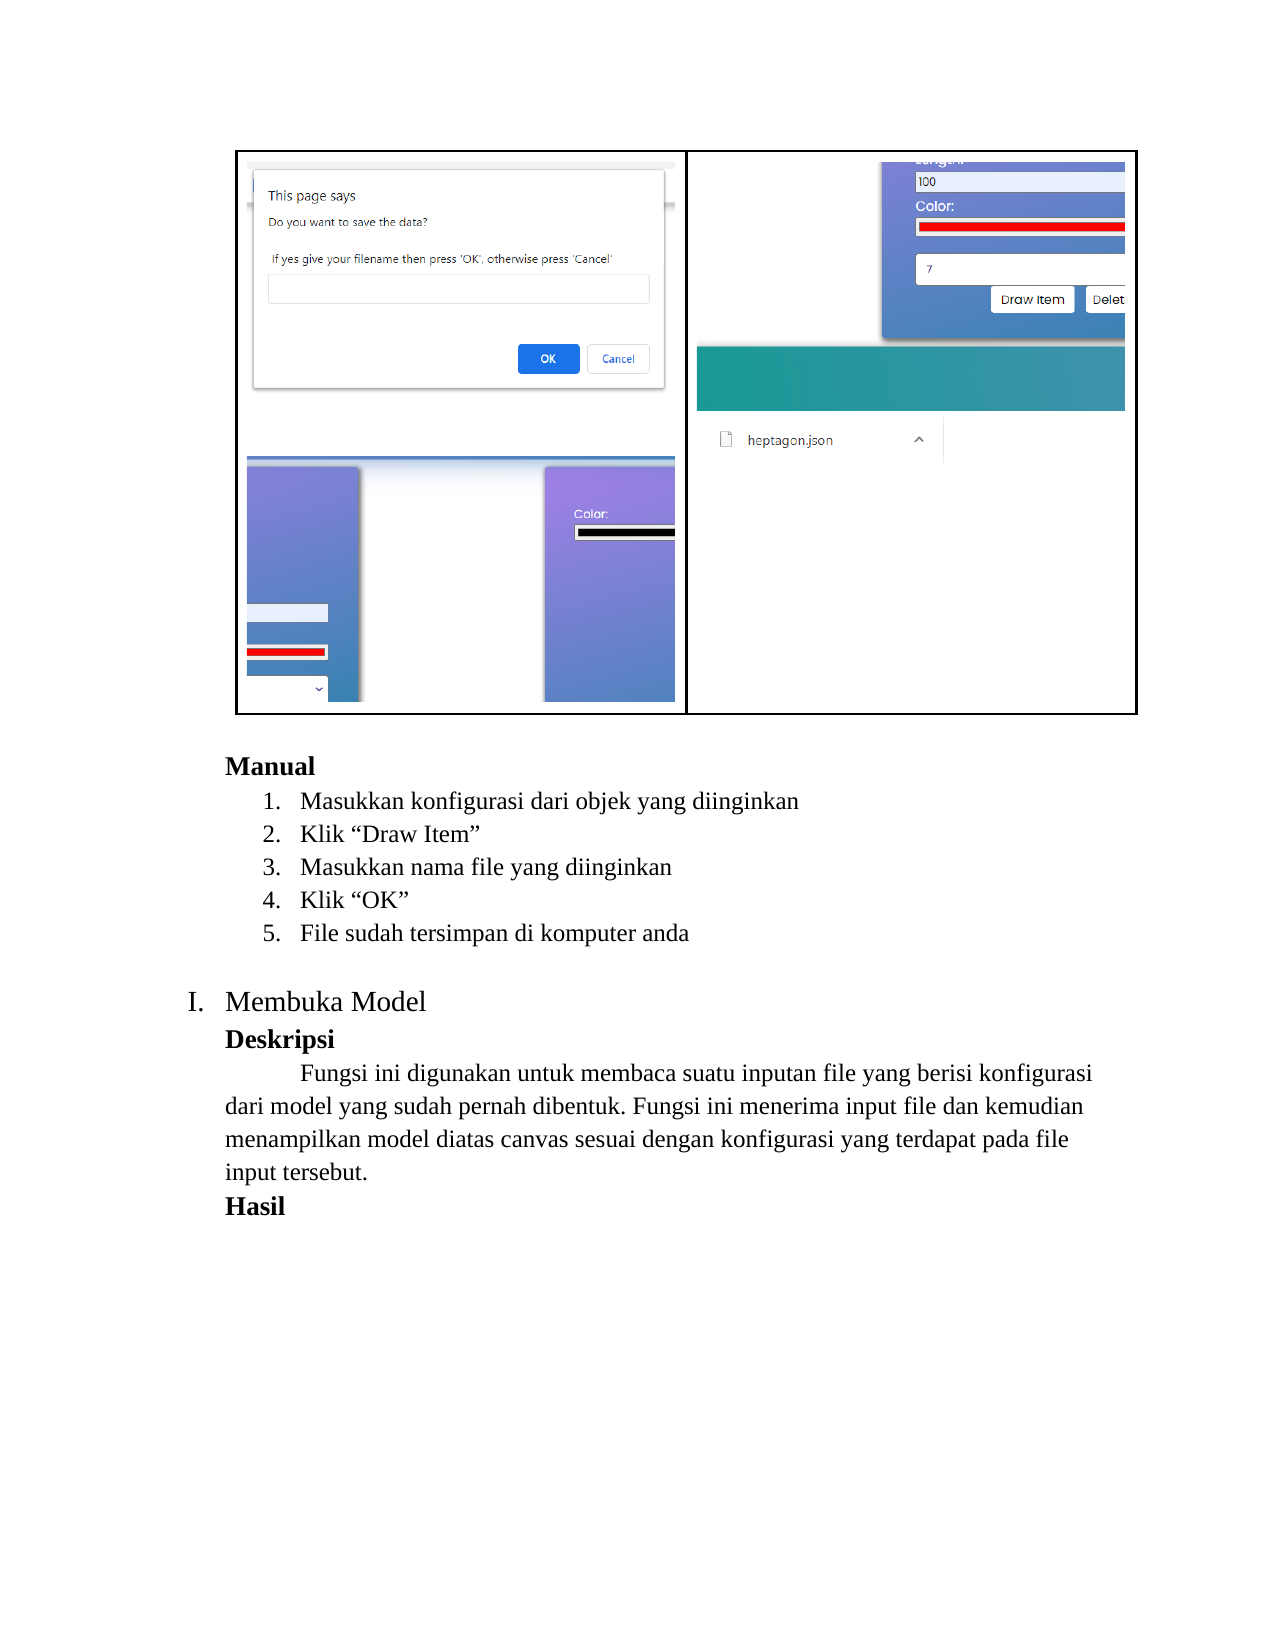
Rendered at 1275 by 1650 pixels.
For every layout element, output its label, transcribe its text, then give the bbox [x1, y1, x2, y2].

list Membuka Model [187, 984, 1125, 1018]
text Fungsi ini digunakan untuk membaca suatu inputan file yang berisi konfigurasi dari model yang sudah pernah dibentuk. Fungsi ini menerima input file dan kemudian menampilkan model diatas canvas sesuai dengan konfigurasi yang terdapat pada file input tersebut. [225, 1058, 1125, 1186]
text Hasil [225, 1191, 1125, 1222]
text Deskripsi [225, 1023, 1125, 1054]
list Klik “OK” [262, 885, 1125, 914]
table_header [238, 152, 685, 712]
picture [246, 162, 675, 702]
list Masukkan konfigurasi dari objek yang diinginkan [262, 786, 1125, 815]
list Klik “Draw Item” [262, 819, 1125, 848]
table_header [688, 152, 1135, 712]
text Manual [225, 750, 1125, 781]
list File sudah tersimpan di komputer anda [262, 918, 1125, 947]
list Masukkan nama file yang diinginkan [262, 852, 1125, 881]
picture [696, 162, 1125, 467]
